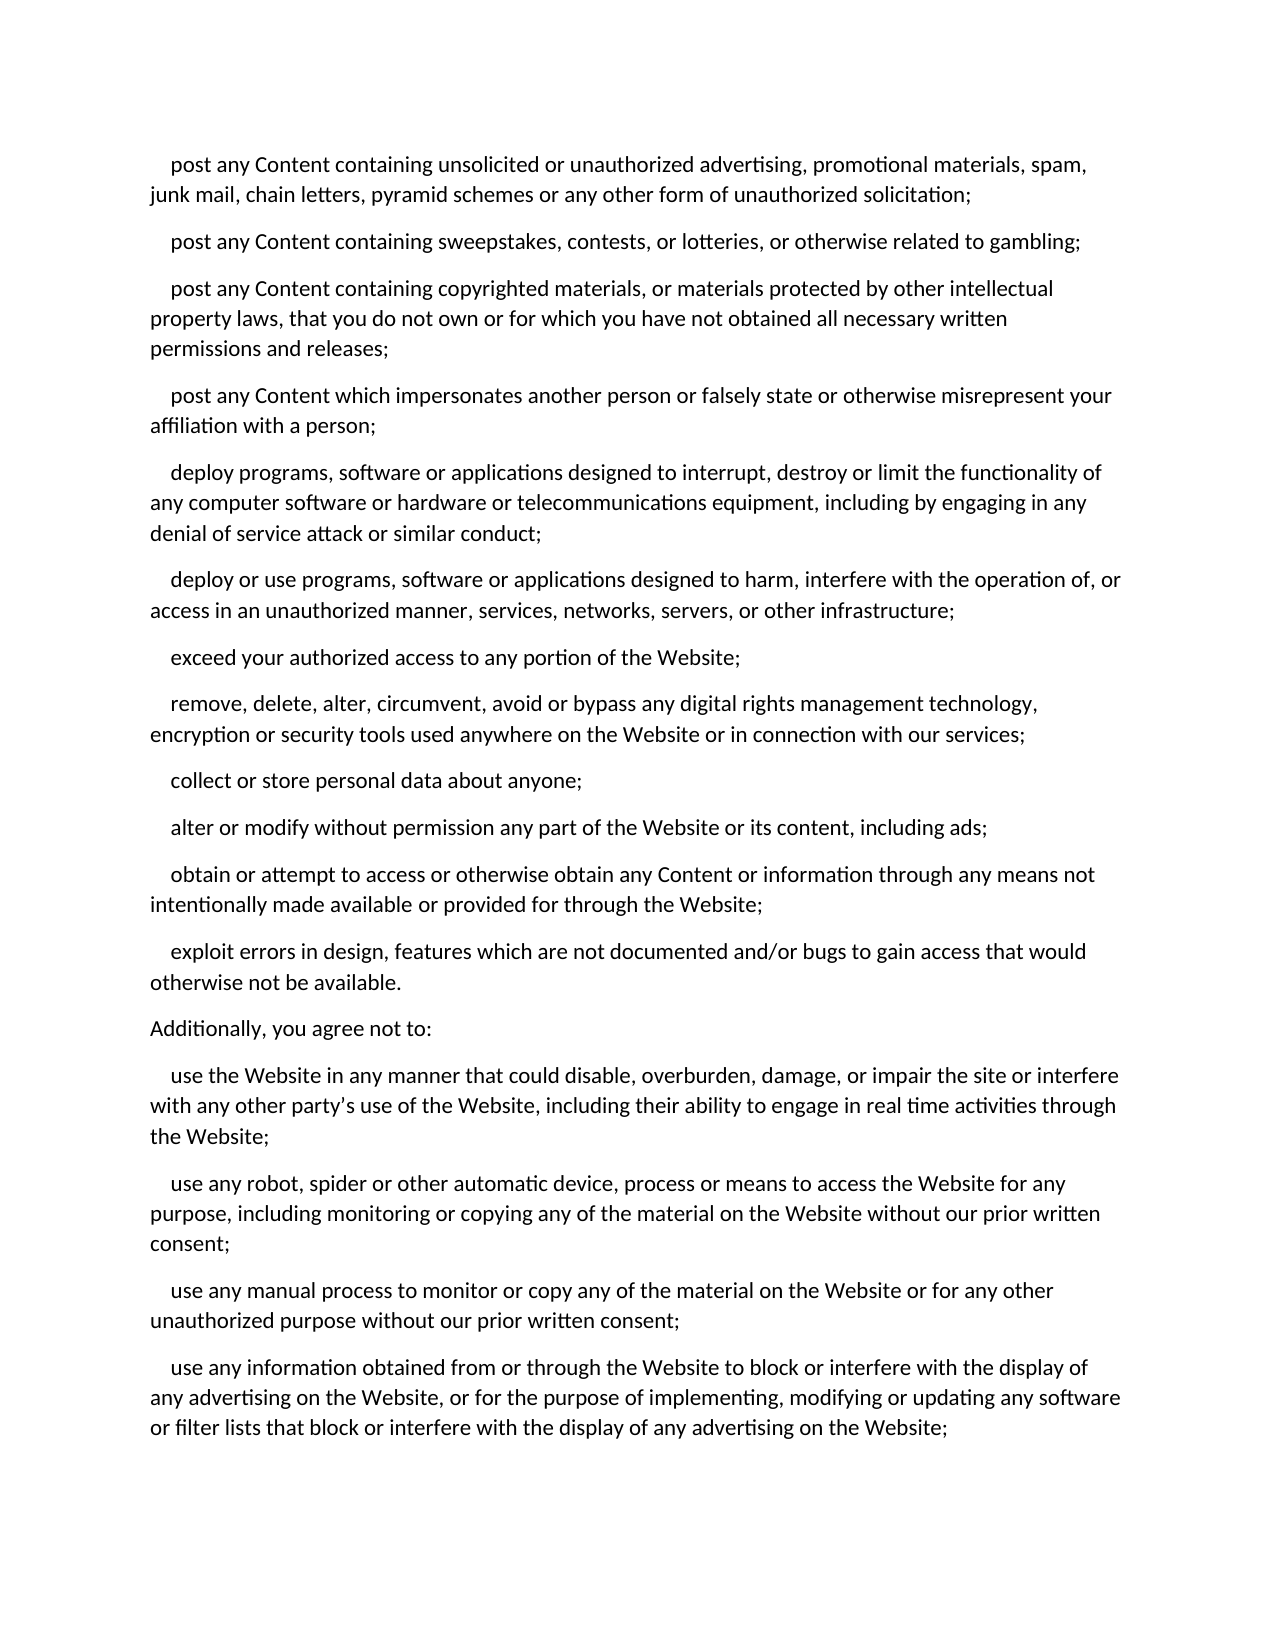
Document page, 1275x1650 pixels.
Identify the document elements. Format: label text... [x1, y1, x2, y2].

text remove, delete, alter, circumvent, avoid or bypass any digital rights management technology, encryption or security tools used anywhere on the Website or in connection with our services; [150, 689, 1125, 748]
text use the Website in any manner that could disable, overburden, damage, or impair the site or interfere with any other party’s use of the Website, including their ability to engage in real time activities through the Website; [150, 1061, 1125, 1150]
text post any Content containing copyrighted materials, or materials protected by other intellectual property laws, that you do not own or for which you have not obtained all necessary written permissions and releases; [150, 274, 1125, 362]
text post any Content which impersonates another person or falsely state or otherwise misrepresent your affiliation with a person; [150, 381, 1125, 439]
text exploit errors in design, features which are not documented and/or bugs to gain access that would otherwise not be available. [150, 937, 1125, 996]
text use any manual process to monitor or copy any of the material on the Website or for any other unauthorized purpose without our prior written consent; [150, 1276, 1125, 1334]
text Additionally, you agree not to: [150, 1014, 1125, 1043]
text deploy programs, software or applications designed to interrupt, destroy or limit the functionality of any computer software or hardware or telecommunications equipment, including by engaging in any denial of service attack or similar conduct; [150, 458, 1125, 547]
text use any robot, spider or other automatic device, process or means to access the Website for any purpose, including monitoring or copying any of the material on the Website without our prior written consent; [150, 1169, 1125, 1257]
text deploy or use programs, software or applications designed to harm, interfere with the operation of, or access in an unauthorized manner, services, networks, servers, or other infrastructure; [150, 566, 1125, 624]
text exceed your authorized access to any portion of the Website; [150, 643, 1125, 671]
text collect or store personal data about anyone; [150, 767, 1125, 795]
text use any information obtained from or through the Website to block or interfere with the display of any advertising on the Website, or for the purpose of implementing, modifying or updating any software or filter lists that block or interfere with the display of any advertising on the Website; [150, 1353, 1125, 1442]
text post any Content containing unsolicited or unauthorized advertising, promotional materials, spam, junk mail, chain letters, pyramid schemes or any other form of unauthorized solicitation; [150, 150, 1125, 208]
text alter or modify without permission any part of the Website or its content, including ads; [150, 813, 1125, 842]
text obtain or attempt to access or otherwise obtain any Content or information through any means not intentionally made available or provided for through the Website; [150, 860, 1125, 919]
text post any Content containing sweepstakes, contests, or lotteries, or otherwise related to gambling; [150, 227, 1125, 255]
